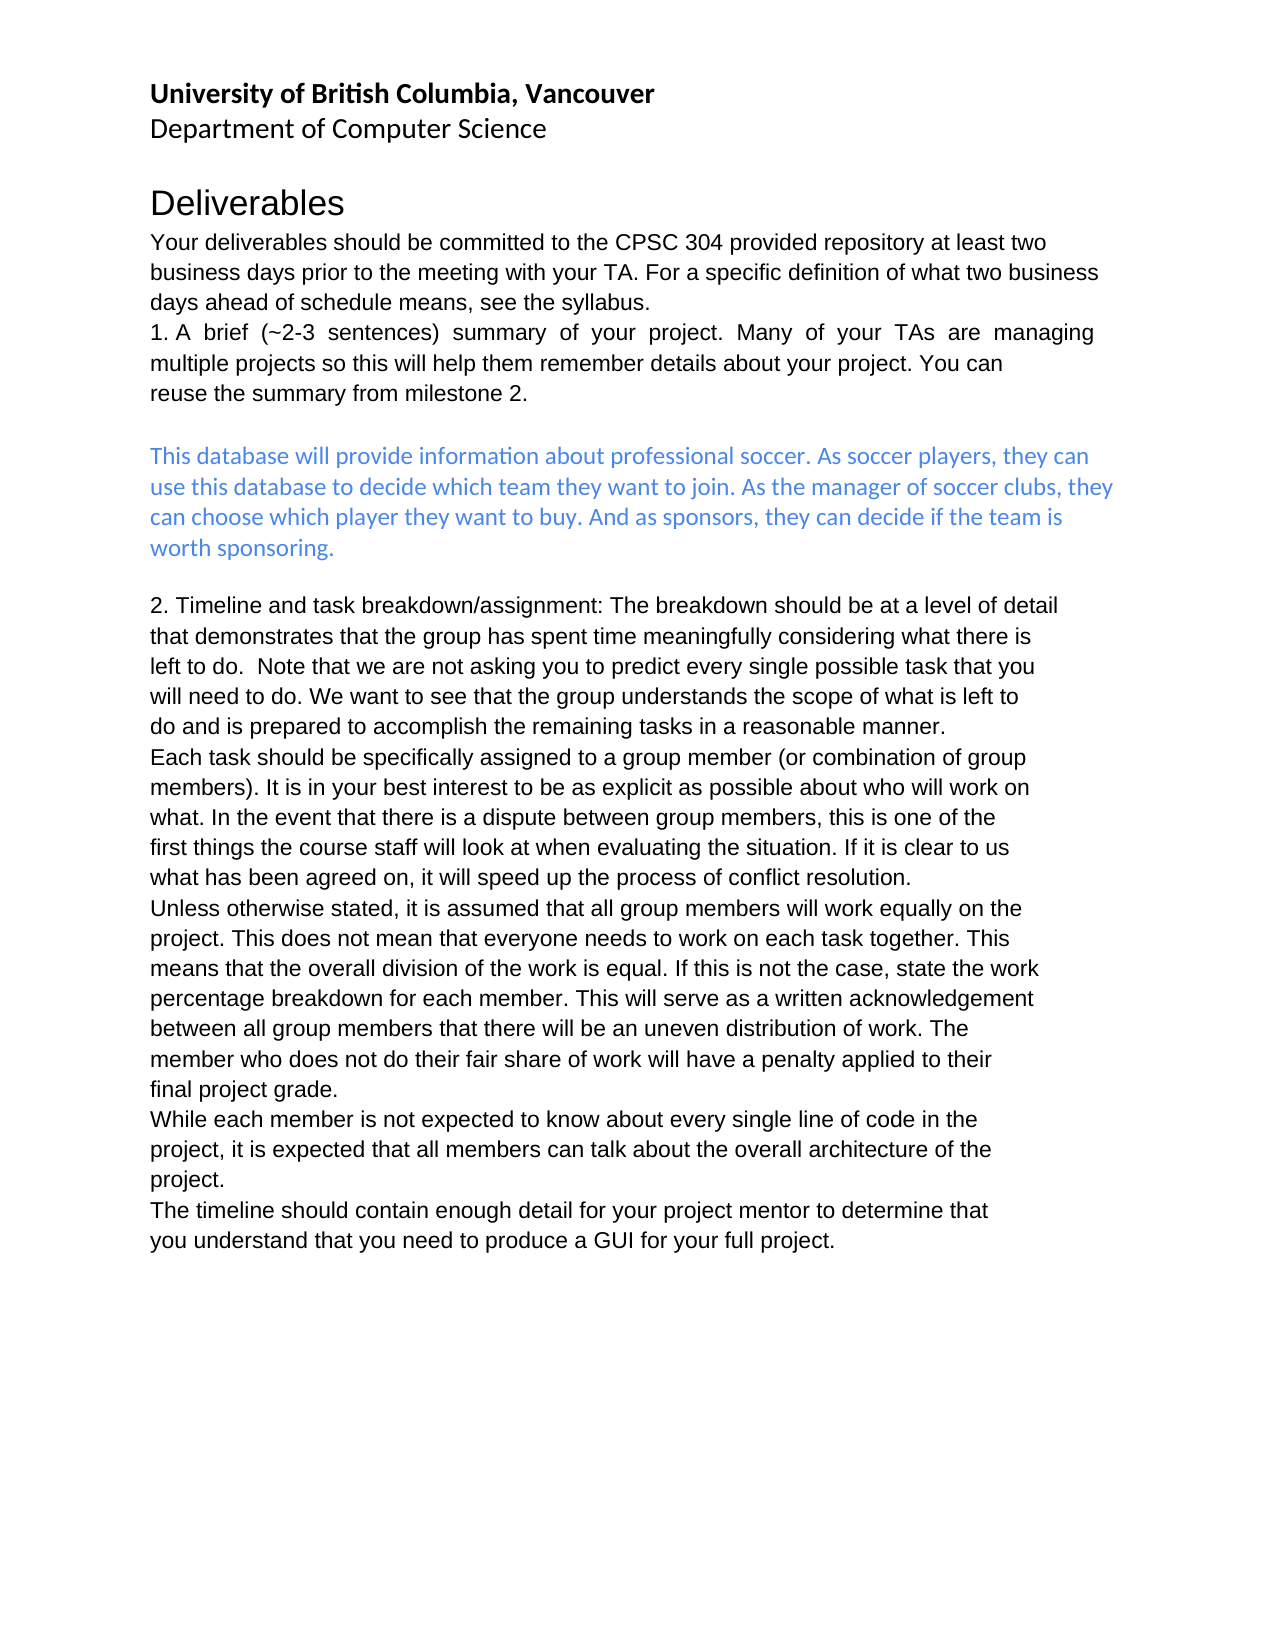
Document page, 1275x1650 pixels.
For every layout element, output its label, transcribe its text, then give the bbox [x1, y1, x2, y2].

text final project grade. [150, 1076, 1125, 1102]
text Deliverables [150, 182, 1125, 223]
text This database will provide information about professional soccer. As soccer players, they can use this database to decide which team they want to join. As the manager of soccer clubs, they can choose which player they want to buy. And as sponsors, they can decide if the team is worth sponsoring. [150, 440, 1125, 562]
text project, it is expected that all members can talk about the overall architecture of the [150, 1136, 1125, 1162]
text means that the overall division of the work is equal. If this is not the case, state the work [150, 955, 1125, 981]
text you understand that you need to produce a GUI for your full project. [150, 1227, 1125, 1253]
text reuse the summary from milestone 2. [150, 380, 1125, 406]
text 1. A brief (~2-3 sentences) summary of your project. Many of your TAs are managing [150, 319, 1125, 346]
text days ahead of schedule means, see the syllabus. [150, 289, 1125, 315]
text business days prior to the meeting with your TA. For a specific definition of what two business [150, 259, 1125, 285]
text Each task should be specifically assigned to a group member (or combination of group [150, 743, 1125, 770]
text Your deliverables should be committed to the CPSC 304 provided repository at least two [150, 229, 1125, 255]
text left to do. Note that we are not asking you to predict every single possible task that you [150, 653, 1125, 679]
text project. [150, 1166, 1125, 1193]
text percentage breakdown for each member. This will serve as a written acknowledgement [150, 985, 1125, 1011]
text member who does not do their fair share of work will have a penalty applied to their [150, 1046, 1125, 1072]
text that demonstrates that the group has spent time meaningfully considering what there is [150, 623, 1125, 649]
text 2. Timeline and task breakdown/assignment: The breakdown should be at a level of detail [150, 592, 1125, 619]
text what. In the event that there is a dispute between group members, this is one of the [150, 804, 1125, 830]
text members). It is in your best interest to be as explicit as possible about who will work on [150, 774, 1125, 800]
text project. This does not mean that everyone needs to work on each task together. This [150, 925, 1125, 951]
text While each member is not expected to know about every single line of code in the [150, 1106, 1125, 1132]
text first things the course staff will look at when evaluating the situation. If it is clear to us [150, 834, 1125, 860]
text between all group members that there will be an uneven distribution of work. The [150, 1015, 1125, 1042]
text Unless otherwise stated, it is assumed that all group members will work equally on the [150, 894, 1125, 921]
text do and is prepared to accomplish the remaining tasks in a reasonable manner. [150, 713, 1125, 739]
text what has been agreed on, it will speed up the process of conflict resolution. [150, 864, 1125, 891]
text multiple projects so this will help them remember details about your project. You can [150, 349, 1125, 376]
text will need to do. We want to see that the group understands the scope of what is left to [150, 683, 1125, 709]
text The timeline should contain enough detail for your project mentor to determine that [150, 1197, 1125, 1223]
